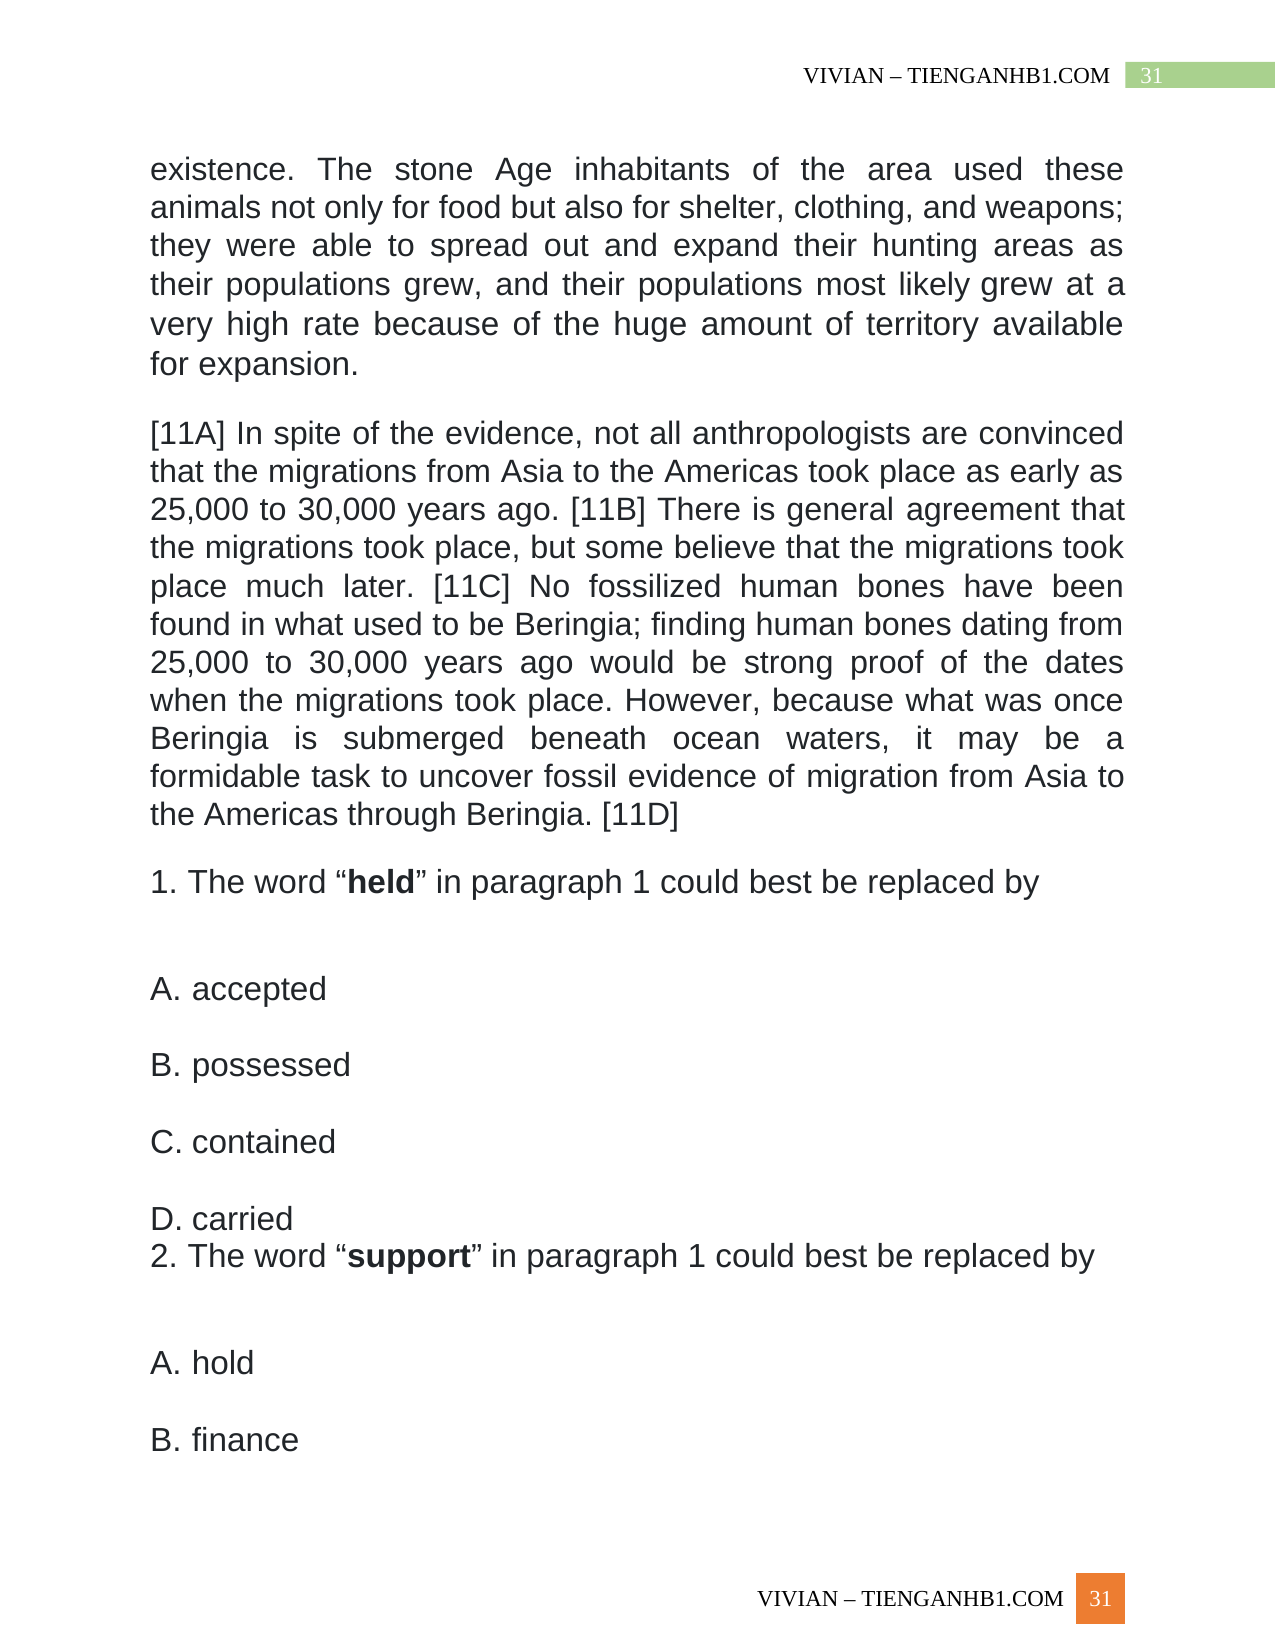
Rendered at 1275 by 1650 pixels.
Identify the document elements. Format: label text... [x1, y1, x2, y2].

list The word “held” in paragraph 1 could best be replaced by [150, 862, 1125, 901]
list accepted [150, 969, 1125, 1007]
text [150, 150, 1125, 382]
list The word “support” in paragraph 1 could best be replaced by [150, 1237, 1125, 1275]
list contained [150, 1122, 1125, 1161]
list carried [150, 1199, 1125, 1237]
text [11A] In spite of the evidence, not all anthropologists are convinced that the migrations from Asia to the Americas took place as early as 25,000 to 30,000 years ago. [11B] There is general agreement that the migrations took place, but some believe that the migrations took place much later. [11C] No fossilized human bones have been found in what used to be Beringia; finding human bones dating from 25,000 to 30,000 years ago would be strong proof of the dates when the migrations took place. However, because what was once Beringia is submerged beneath ocean waters, it may be a formidable task to uncover fossil evidence of migration from Asia to the Americas through Beringia. [11D] [150, 414, 1125, 529]
text [11A] In spite of the evidence, not all anthropologists are convinced that the migrations from Asia to the Americas took place as early as 25,000 to 30,000 years ago. [11B] There is general agreement that the migrations took place, but some believe that the migrations took place much later. [11C] No fossilized human bones have been found in what used to be Beringia; finding human bones dating from 25,000 to 30,000 years ago would be strong proof of the dates when the migrations took place. However, because what was once Beringia is submerged beneath ocean waters, it may be a formidable task to uncover fossil evidence of migration from Asia to the Americas through Beringia. [11D] [150, 756, 1125, 833]
list possessed [150, 1045, 1125, 1084]
list hold [150, 1343, 1125, 1381]
list finance [150, 1419, 1125, 1458]
